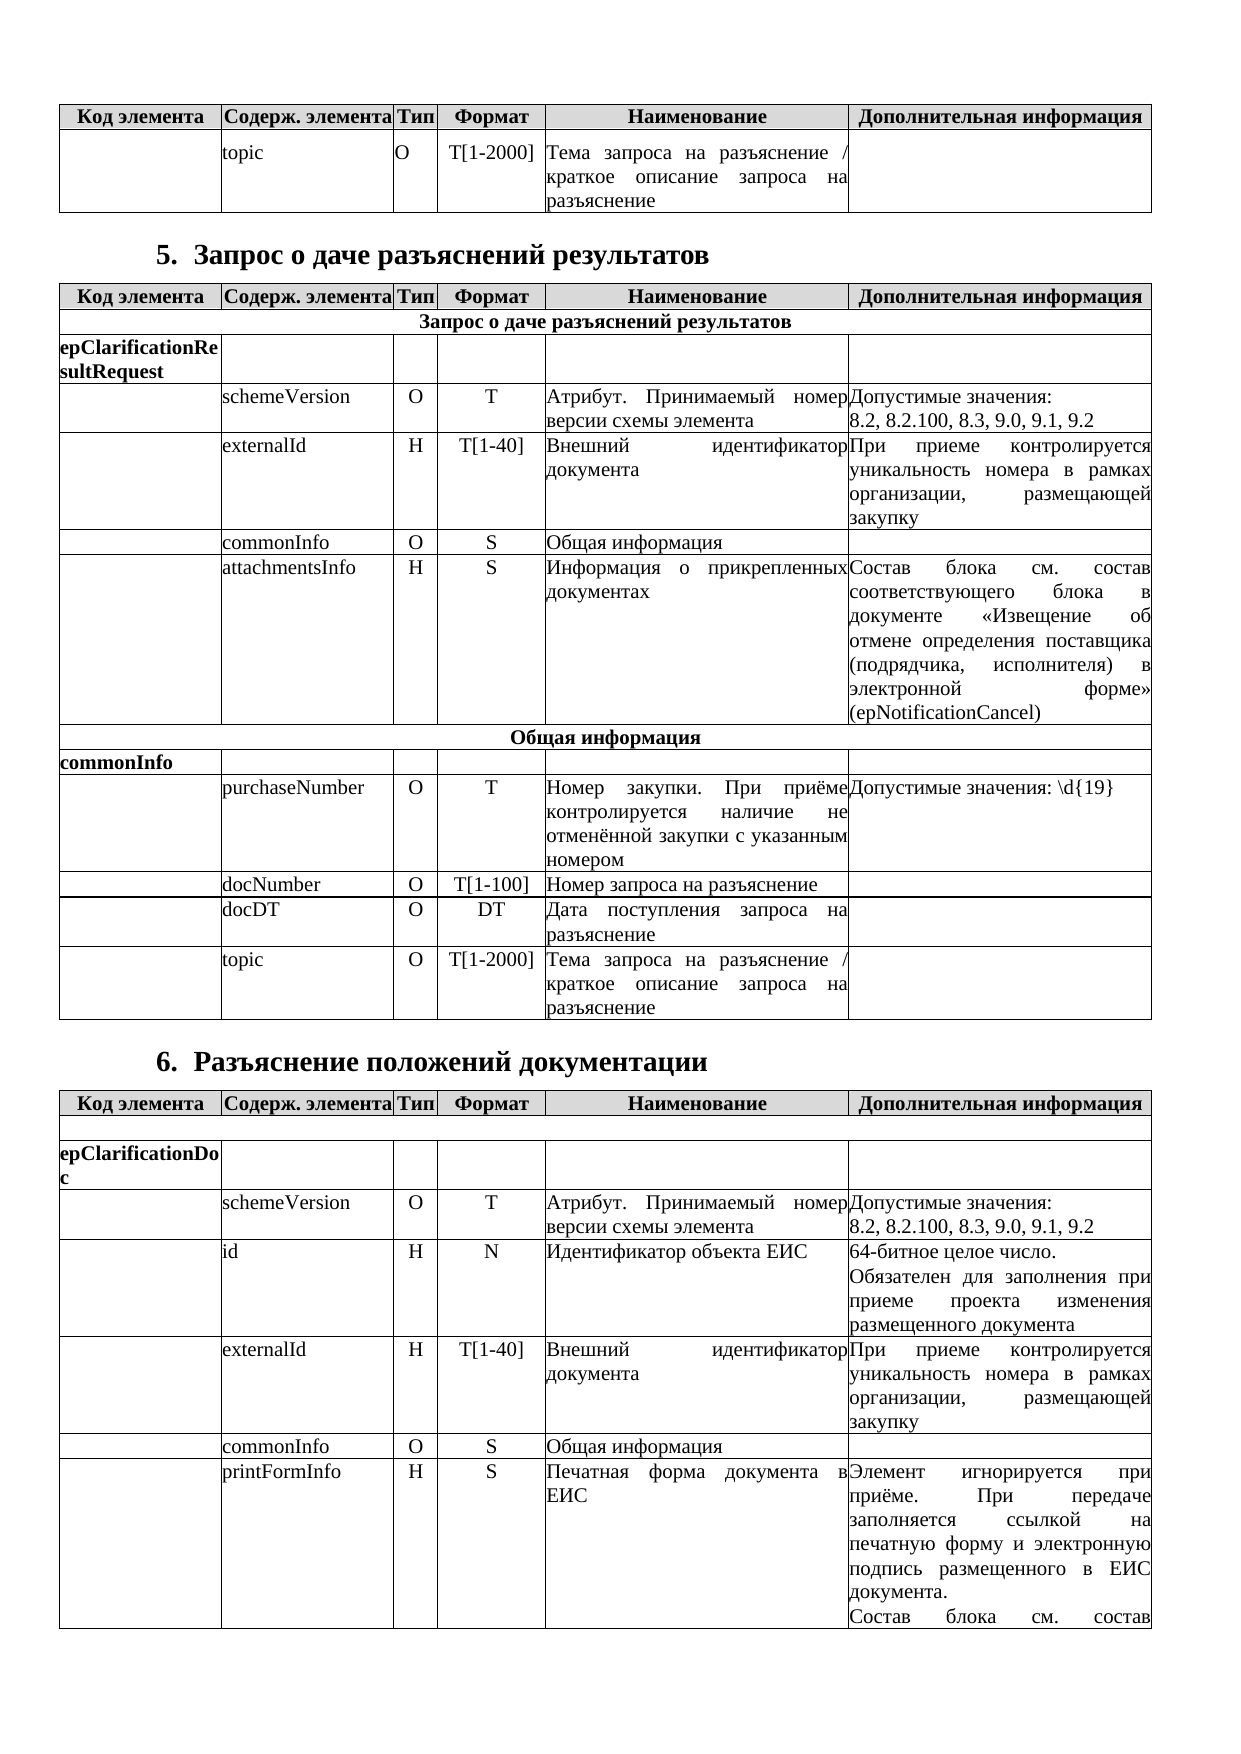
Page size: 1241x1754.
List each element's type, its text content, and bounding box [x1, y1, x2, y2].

table_header Дополнительная информация [849, 105, 1151, 128]
subtitle Запрос о даче разъяснений результатов [156, 237, 1152, 271]
table_cell [849, 947, 1151, 1019]
table_header Формат [438, 284, 545, 308]
table_cell О [394, 1190, 437, 1238]
table_cell Идентификатор объекта ЕИС [546, 1240, 848, 1336]
table_cell Допустимые значения: 8.2, 8.2.100, 8.3, 9.0, 9.1, 9.2 [849, 1190, 1151, 1238]
table_cell Общая информация [546, 1434, 848, 1458]
table_header Тип [394, 1091, 437, 1115]
table_header Формат [438, 1091, 545, 1115]
table_cell Допустимые значения: \d{19} [849, 775, 1151, 871]
table_header Наименование [546, 284, 848, 308]
table_cell Атрибут. Принимаемый номер версии схемы элемента [546, 384, 848, 432]
table_cell T[1-40] [438, 1337, 545, 1433]
table_cell schemeVersion [222, 1190, 393, 1238]
table_header Содерж. элемента [222, 284, 393, 308]
table_cell [60, 1337, 221, 1433]
table_cell О [394, 1434, 437, 1458]
table_cell При приеме контролируется уникальность номера в рамках организации, размещающей закупку [849, 1337, 1151, 1433]
table_cell [849, 530, 1151, 554]
table_cell T [438, 384, 545, 432]
subtitle Разъяснение положений документации [156, 1044, 1152, 1077]
table_cell Н [394, 555, 437, 724]
table_cell О [394, 872, 437, 896]
table_cell Атрибут. Принимаемый номер версии схемы элемента [546, 1190, 848, 1238]
table_cell О [394, 775, 437, 871]
table_cell [849, 130, 1151, 212]
table_cell Внешний идентификатор документа [546, 1337, 848, 1433]
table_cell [849, 1459, 1151, 1628]
table_cell [849, 750, 1151, 774]
table_cell [60, 1190, 221, 1238]
table_cell [222, 335, 393, 383]
table_cell [60, 433, 221, 529]
table_cell О [394, 898, 437, 946]
table_cell [222, 1141, 393, 1189]
table_cell externalId [222, 1337, 393, 1433]
table_cell О [394, 384, 437, 432]
table_cell epClarificationDoc [60, 1141, 221, 1189]
table_cell Дата поступления запроса на разъяснение [546, 898, 848, 946]
table_cell [60, 898, 221, 946]
table_cell [60, 1240, 221, 1336]
table_cell Н [394, 1459, 437, 1628]
table_cell [438, 335, 545, 383]
table_cell [849, 1434, 1151, 1458]
table_cell T [438, 775, 545, 871]
table_cell purchaseNumber [222, 775, 393, 871]
table_header Дополнительная информация [849, 1091, 1151, 1115]
table_cell S [438, 1434, 545, 1458]
table_cell T[1-2000] [438, 947, 545, 1019]
table_cell Допустимые значения: 8.2, 8.2.100, 8.3, 9.0, 9.1, 9.2 [849, 384, 1151, 432]
table_cell Общая информация [60, 725, 1151, 749]
table_cell id [222, 1240, 393, 1336]
table_cell О [394, 530, 437, 554]
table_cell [546, 1459, 848, 1628]
table_cell [438, 1141, 545, 1189]
table_cell S [438, 1459, 545, 1628]
table_cell T[1-100] [438, 872, 545, 896]
table_cell Тема запроса на разъяснение / краткое описание запроса на разъяснение [546, 130, 848, 212]
table_cell При приеме контролируется уникальность номера в рамках организации, размещающей закупку [849, 433, 1151, 529]
table_header Код элемента [60, 105, 221, 128]
table_cell Информация о прикрепленных документах [546, 555, 848, 724]
table_cell Н [394, 1337, 437, 1433]
table_cell Н [394, 1240, 437, 1336]
table_cell Общая информация [546, 530, 848, 554]
table_header Наименование [546, 1091, 848, 1115]
table_cell Номер закупки. При приёме контролируется наличие не отменённой закупки с указанным номером [546, 775, 848, 871]
table_cell schemeVersion [222, 384, 393, 432]
table_header Код элемента [60, 1091, 221, 1115]
table_cell attachmentsInfo [222, 555, 393, 724]
table_cell [60, 1459, 221, 1628]
table_cell Н [394, 433, 437, 529]
table_cell printFormInfo [222, 1459, 393, 1628]
table_cell [546, 335, 848, 383]
table_cell S [438, 555, 545, 724]
table_header Содерж. элемента [222, 105, 393, 128]
table_header Формат [438, 105, 545, 128]
table_cell [546, 750, 848, 774]
table_cell T [438, 1190, 545, 1238]
table_cell [60, 130, 221, 212]
table_cell [546, 1141, 848, 1189]
table_cell Номер запроса на разъяснение [546, 872, 848, 896]
table_cell [394, 1141, 437, 1189]
table_cell [438, 750, 545, 774]
table_cell T[1-40] [438, 433, 545, 529]
table_cell [849, 335, 1151, 383]
table_cell [222, 750, 393, 774]
table_cell [60, 872, 221, 896]
table_cell Состав блока см. состав соответствующего блока в документе «Извещение об отмене определения поставщика (подрядчика, исполнителя) в электронной форме» (epNotificationCancel) [849, 555, 1151, 724]
table_header Код элемента [60, 284, 221, 308]
table_cell N [438, 1240, 545, 1336]
table_cell S [438, 530, 545, 554]
table_cell [60, 1434, 221, 1458]
table_cell docDT [222, 898, 393, 946]
table_cell [849, 898, 1151, 946]
table_cell [849, 872, 1151, 896]
table_cell docNumber [222, 872, 393, 896]
table_header Наименование [546, 105, 848, 128]
table_header Дополнительная информация [849, 284, 1151, 308]
table_cell Запрос о даче разъяснений результатов [60, 310, 1151, 333]
table_cell commonInfo [60, 750, 221, 774]
table_cell commonInfo [222, 530, 393, 554]
table_cell commonInfo [222, 1434, 393, 1458]
table_cell [60, 1116, 1151, 1140]
table_cell externalId [222, 433, 393, 529]
table_cell О [394, 130, 437, 212]
table_cell Тема запроса на разъяснение / краткое описание запроса на разъяснение [546, 947, 848, 1019]
table_cell T[1-2000] [438, 130, 545, 212]
table_cell DT [438, 898, 545, 946]
table_cell Внешний идентификатор документа [546, 433, 848, 529]
table_cell [849, 1141, 1151, 1189]
table_cell О [394, 947, 437, 1019]
table_cell 64-битное целое число. Обязателен для заполнения при приеме проекта изменения размещенного документа [849, 1240, 1151, 1336]
table_cell [60, 384, 221, 432]
table_cell [394, 750, 437, 774]
table_cell topic [222, 130, 393, 212]
table_cell [394, 335, 437, 383]
table_cell topic [222, 947, 393, 1019]
table_cell [60, 530, 221, 554]
table_cell [60, 555, 221, 724]
table_header Тип [394, 105, 437, 128]
table_cell epClarificationResultRequest [60, 335, 221, 383]
table_header Содерж. элемента [222, 1091, 393, 1115]
table_cell [60, 775, 221, 871]
table_header Тип [394, 284, 437, 308]
table_cell [60, 947, 221, 1019]
